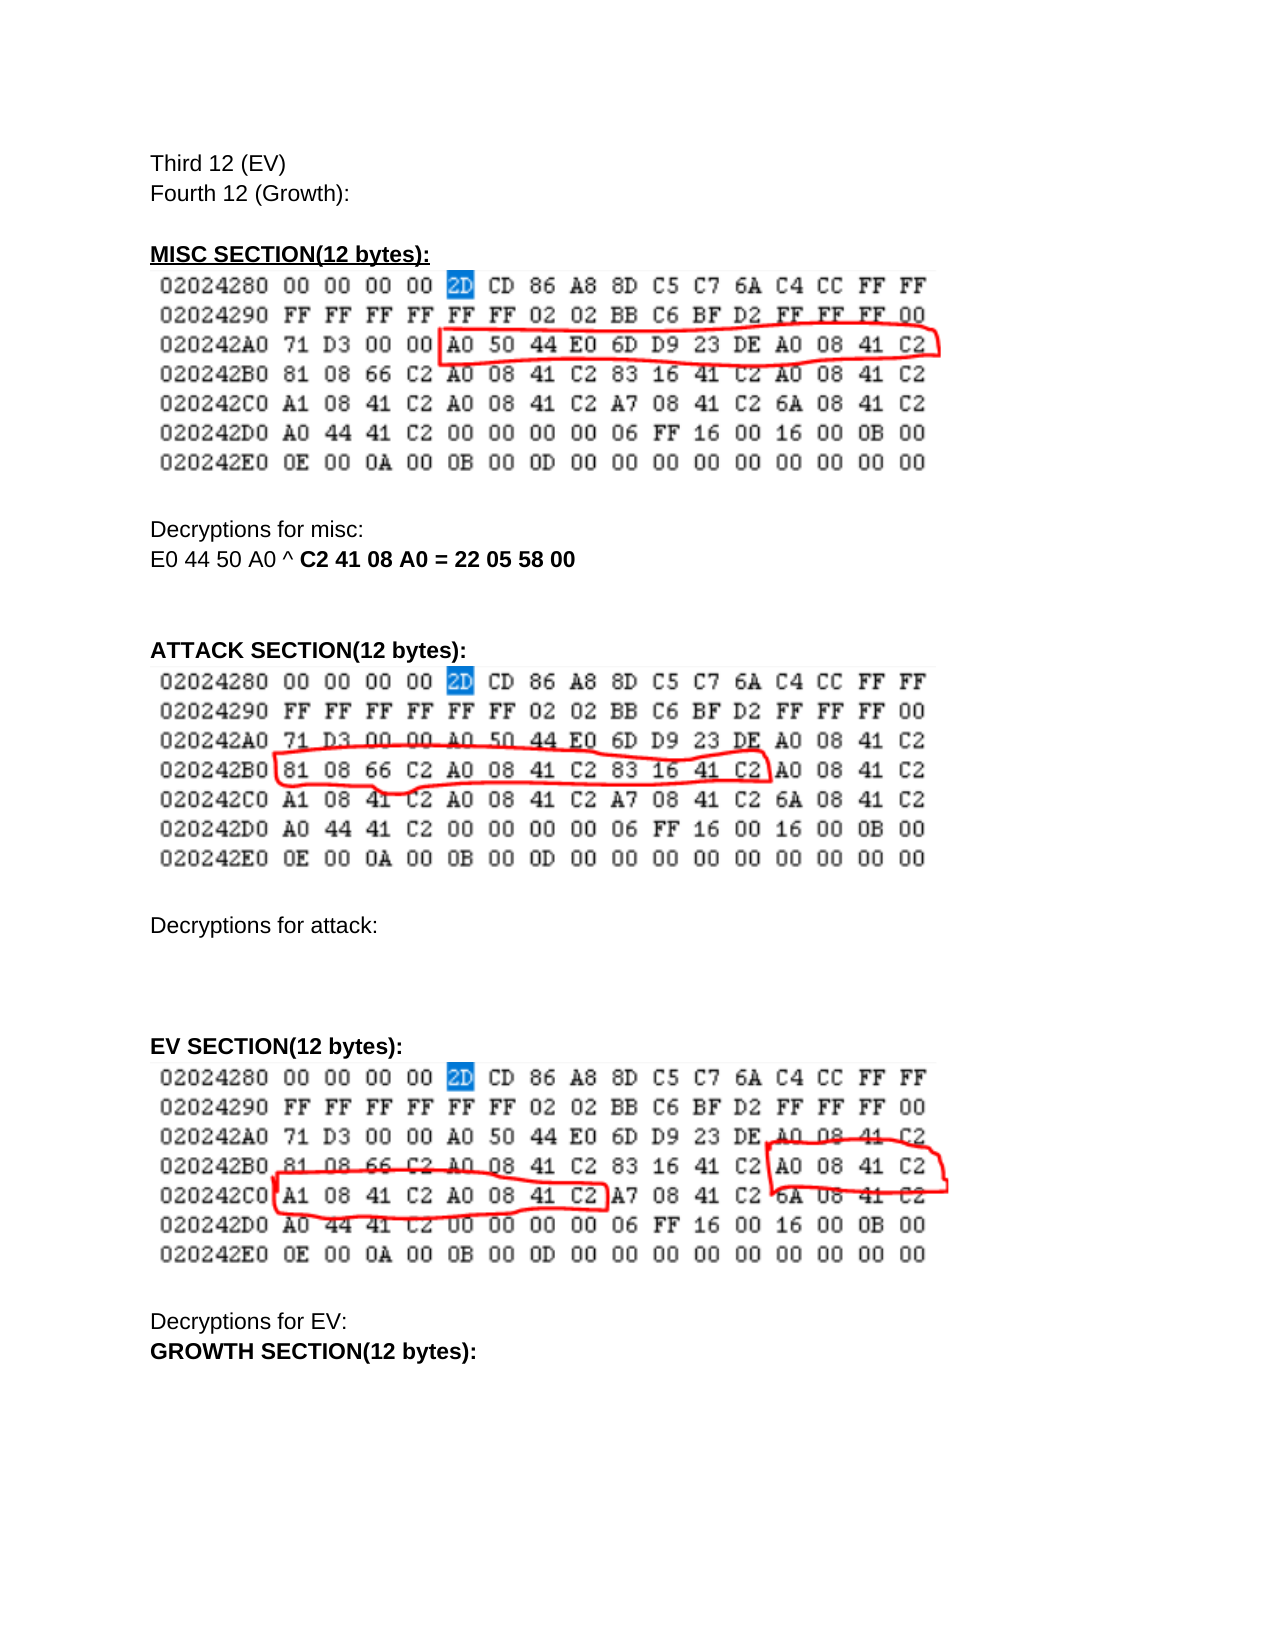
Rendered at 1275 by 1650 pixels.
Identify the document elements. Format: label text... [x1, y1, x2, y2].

picture [150, 666, 936, 878]
text E0 44 50 A0 ^ C2 41 08 A0‬ = ‭22 05 58 00‬ [150, 546, 1125, 572]
text Decryptions for attack: [150, 912, 1125, 938]
text MISC SECTION(12 bytes): [150, 241, 1125, 267]
text Decryptions for EV: [150, 1308, 1125, 1334]
picture [150, 1062, 949, 1274]
picture [150, 270, 941, 482]
text ATTACK SECTION(12 bytes): [150, 637, 1125, 663]
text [150, 150, 1125, 207]
text EV SECTION(12 bytes): [150, 1033, 1125, 1059]
text GROWTH SECTION(12 bytes): [150, 1338, 1125, 1364]
text Decryptions for misc: [150, 516, 1125, 542]
